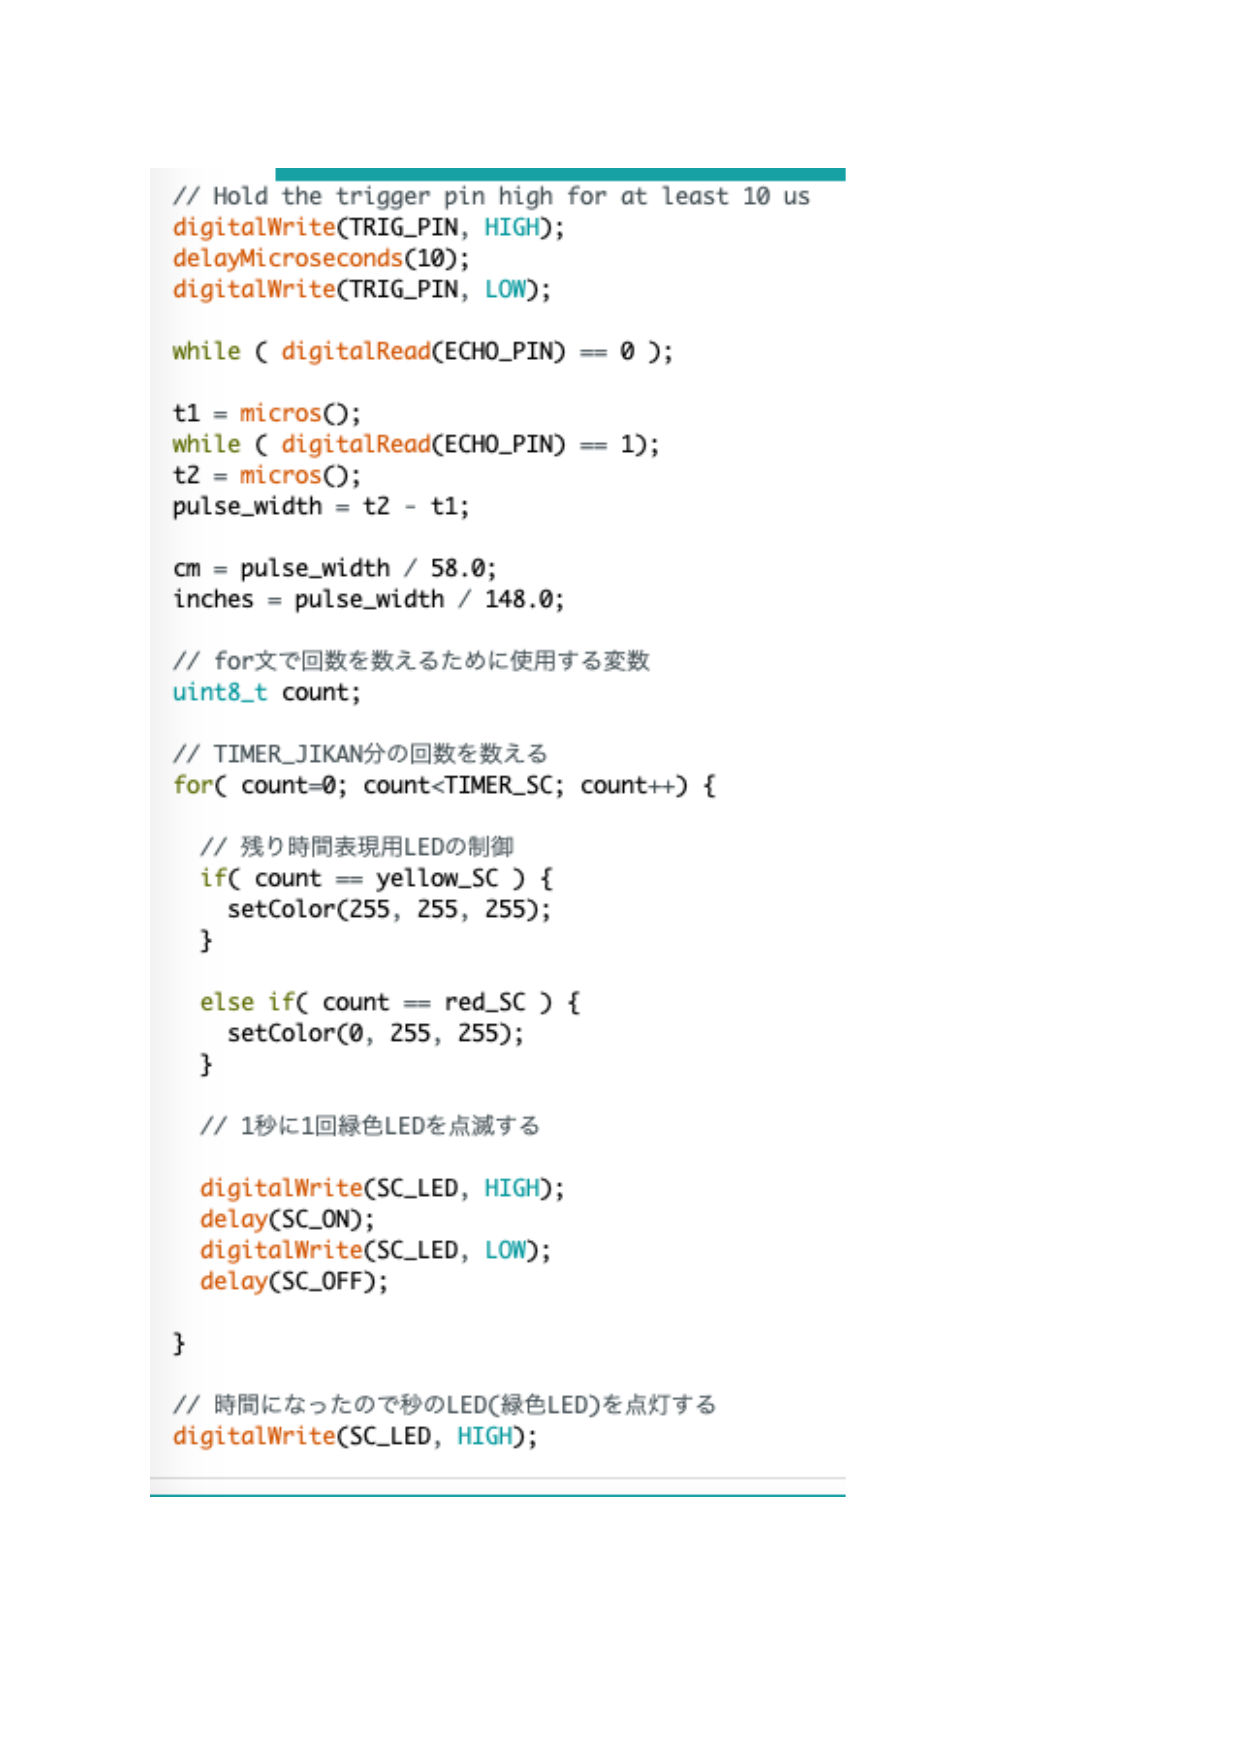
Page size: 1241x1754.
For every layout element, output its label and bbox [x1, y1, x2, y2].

picture [150, 168, 846, 1497]
